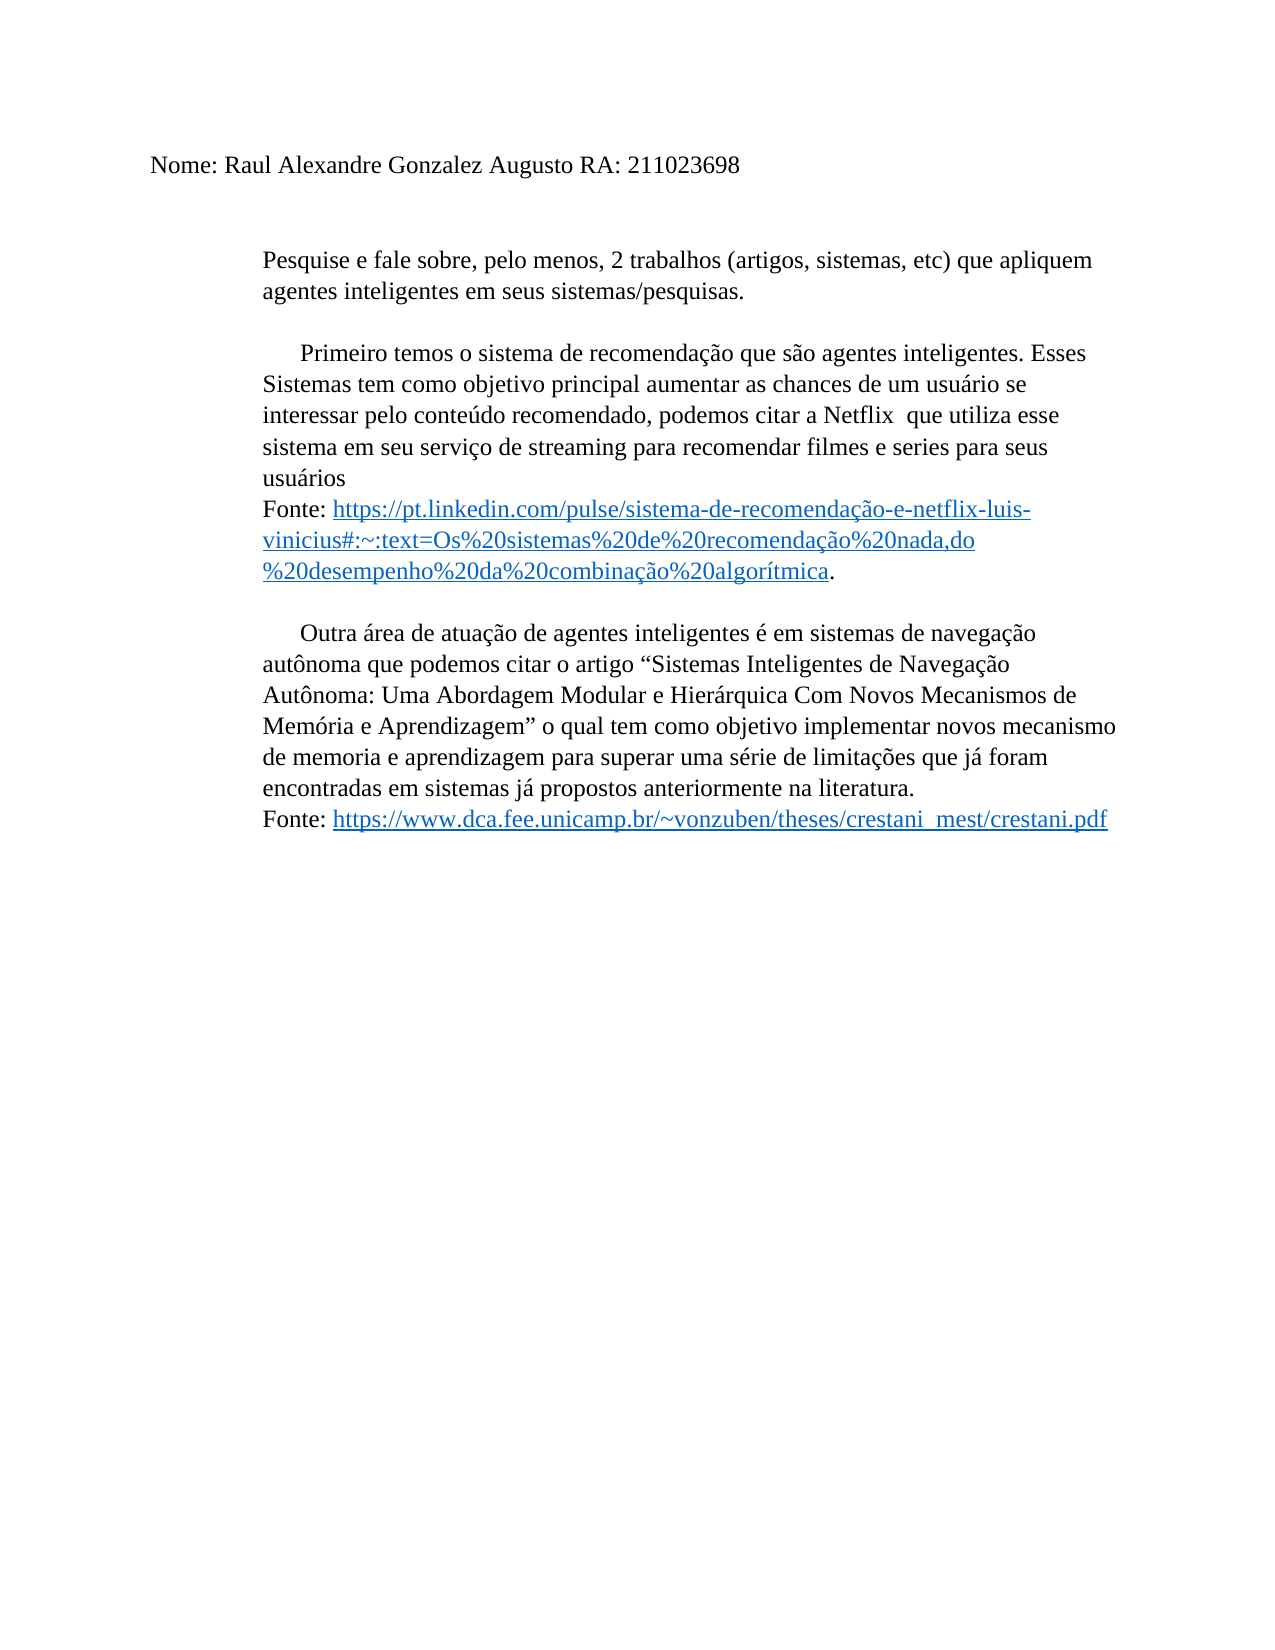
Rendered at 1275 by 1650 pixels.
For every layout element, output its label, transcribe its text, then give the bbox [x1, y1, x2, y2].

list Fonte: https://www.dca.fee.unicamp.br/~vonzuben/theses/crestani_mest/crestani.pdf [262, 804, 1125, 833]
text Nome: Raul Alexandre Gonzalez Augusto RA: 211023698 [150, 150, 1125, 179]
list Fonte: https://pt.linkedin.com/pulse/sistema-de-recomendação-e-netflix-luis-vinicius#:~:text=Os%20sistemas%20de%20recomendação%20nada,do%20desempenho%20da%20combinação%20algorítmica. [262, 494, 1125, 584]
list Outra área de atuação de agentes inteligentes é em sistemas de navegação autônoma que podemos citar o artigo “Sistemas Inteligentes de Navegação Autônoma: Uma Abordagem Modular e Hierárquica Com Novos Mecanismos de Memória e Aprendizagem” o qual tem como objetivo implementar novos mecanismo de memoria e aprendizagem para superar uma série de limitações que já foram encontradas em sistemas já propostos anteriormente na literatura. [262, 618, 1125, 802]
list Pesquise e fale sobre, pelo menos, 2 trabalhos (artigos, sistemas, etc) que apliquem agentes inteligentes em seus sistemas/pesquisas. [262, 245, 1125, 305]
list Primeiro temos o sistema de recomendação que são agentes inteligentes. Esses Sistemas tem como objetivo principal aumentar as chances de um usuário se interessar pelo conteúdo recomendado, podemos citar a Netflix que utiliza esse sistema em seu serviço de streaming para recomendar filmes e series para seus usuários [262, 338, 1125, 491]
